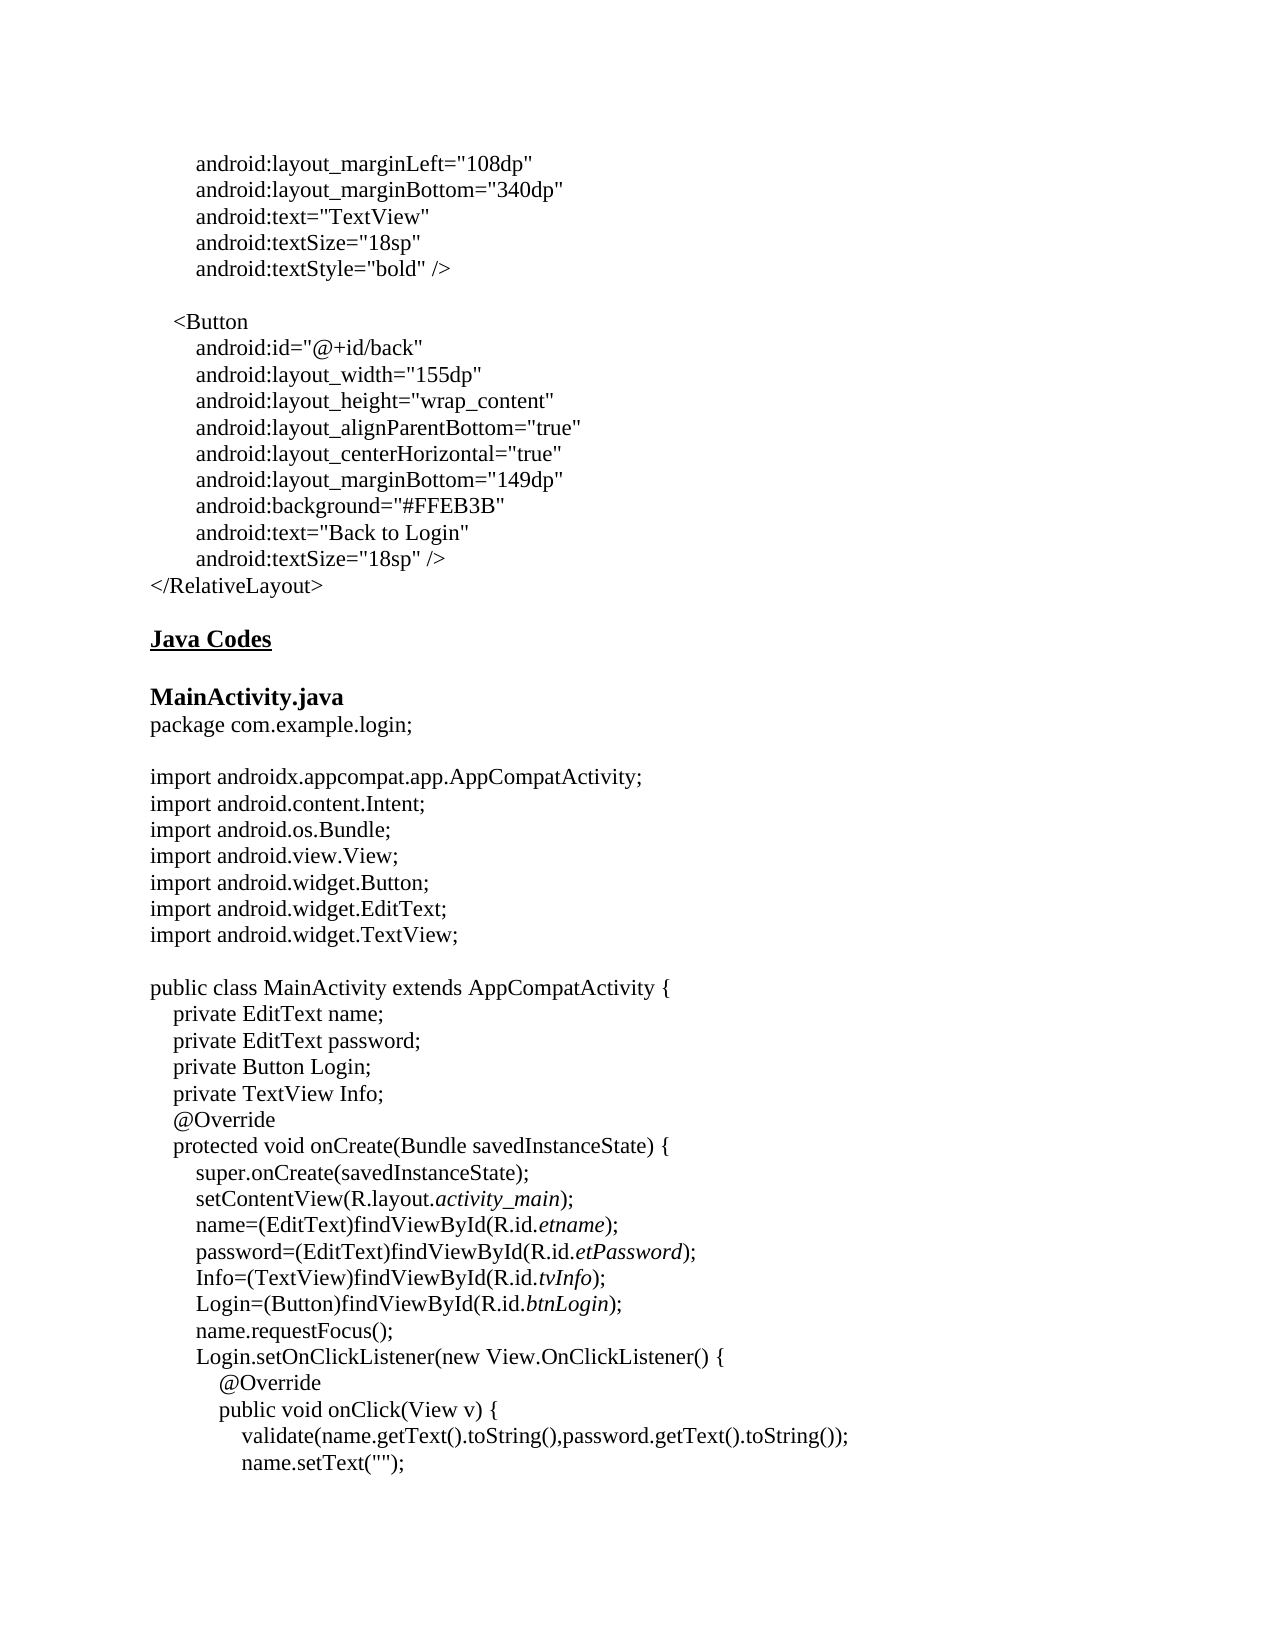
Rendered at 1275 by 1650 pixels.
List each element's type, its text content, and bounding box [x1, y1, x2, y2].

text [150, 150, 1125, 598]
text Java Codes [150, 624, 1125, 653]
text MainActivity.java [150, 682, 1125, 711]
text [150, 711, 1125, 1475]
